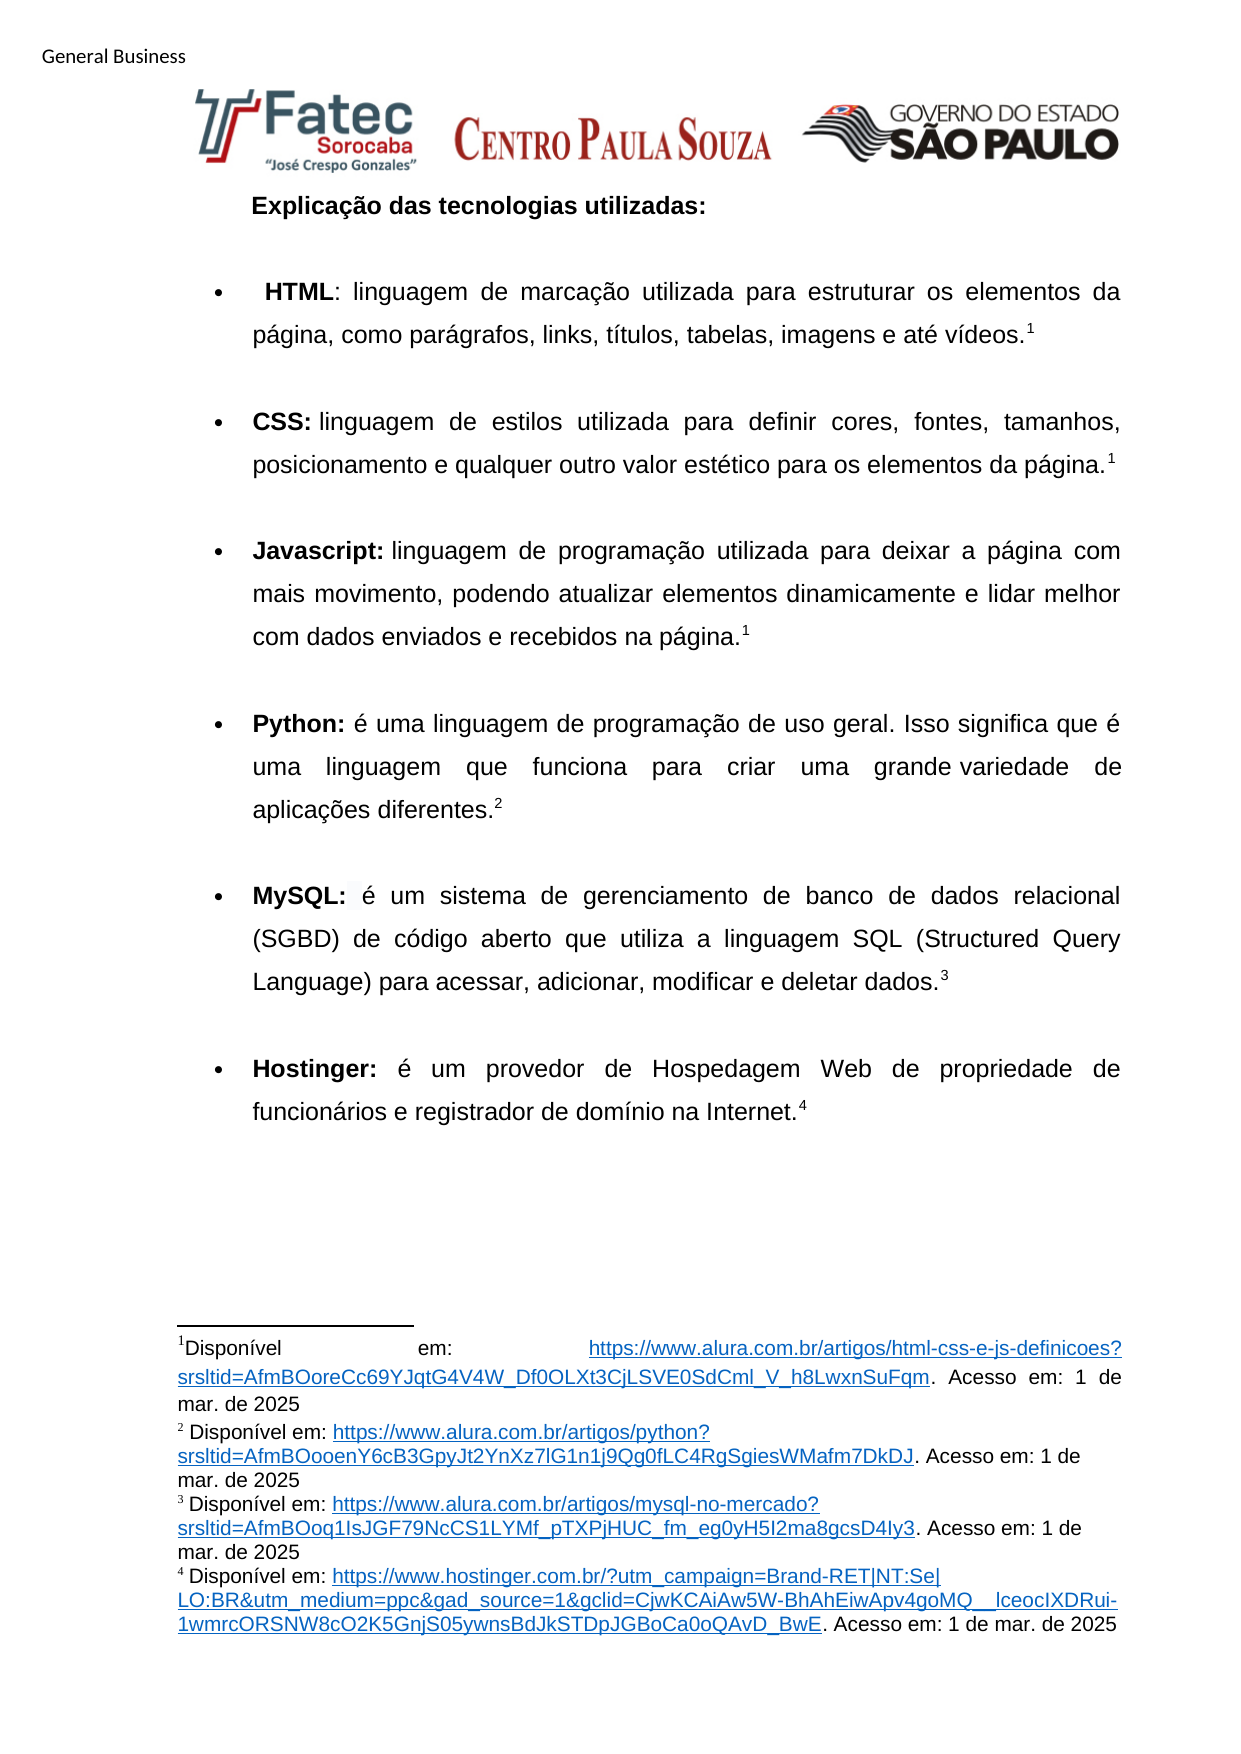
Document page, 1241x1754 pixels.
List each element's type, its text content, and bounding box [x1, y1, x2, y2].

list MySQL: é um sistema de gerenciamento de banco de dados relacional (SGBD) de código aberto que utiliza a linguagem SQL (Structured Query Language) para acessar, adicionar, modificar e deletar dados. [215, 881, 1122, 996]
list HTML: linguagem de marcação utilizada para estruturar os elementos da página, como parágrafos, links, títulos, tabelas, imagens e até vídeos. [215, 277, 1122, 349]
list Hostinger: é um provedor de Hospedagem Web de propriedade de funcionários e registrador de domínio na Internet. [215, 1053, 1122, 1125]
list Python: é uma linguagem de programação de uso geral. Isso significa que é uma linguagem que funciona para criar uma grande variedade de aplicações diferentes. [215, 708, 1122, 823]
text Explicação das tecnologias utilizadas: [177, 191, 1122, 220]
list CSS: linguagem de estilos utilizada para definir cores, fontes, tamanhos, posicionamento e qualquer outro valor estético para os elementos da página.1 [215, 407, 1122, 478]
list Javascript: linguagem de programação utilizada para deixar a página com mais movimento, podendo atualizar elementos dinamicamente e lidar melhor com dados enviados e recebidos na página.1 [215, 536, 1122, 651]
picture [177, 73, 1122, 191]
